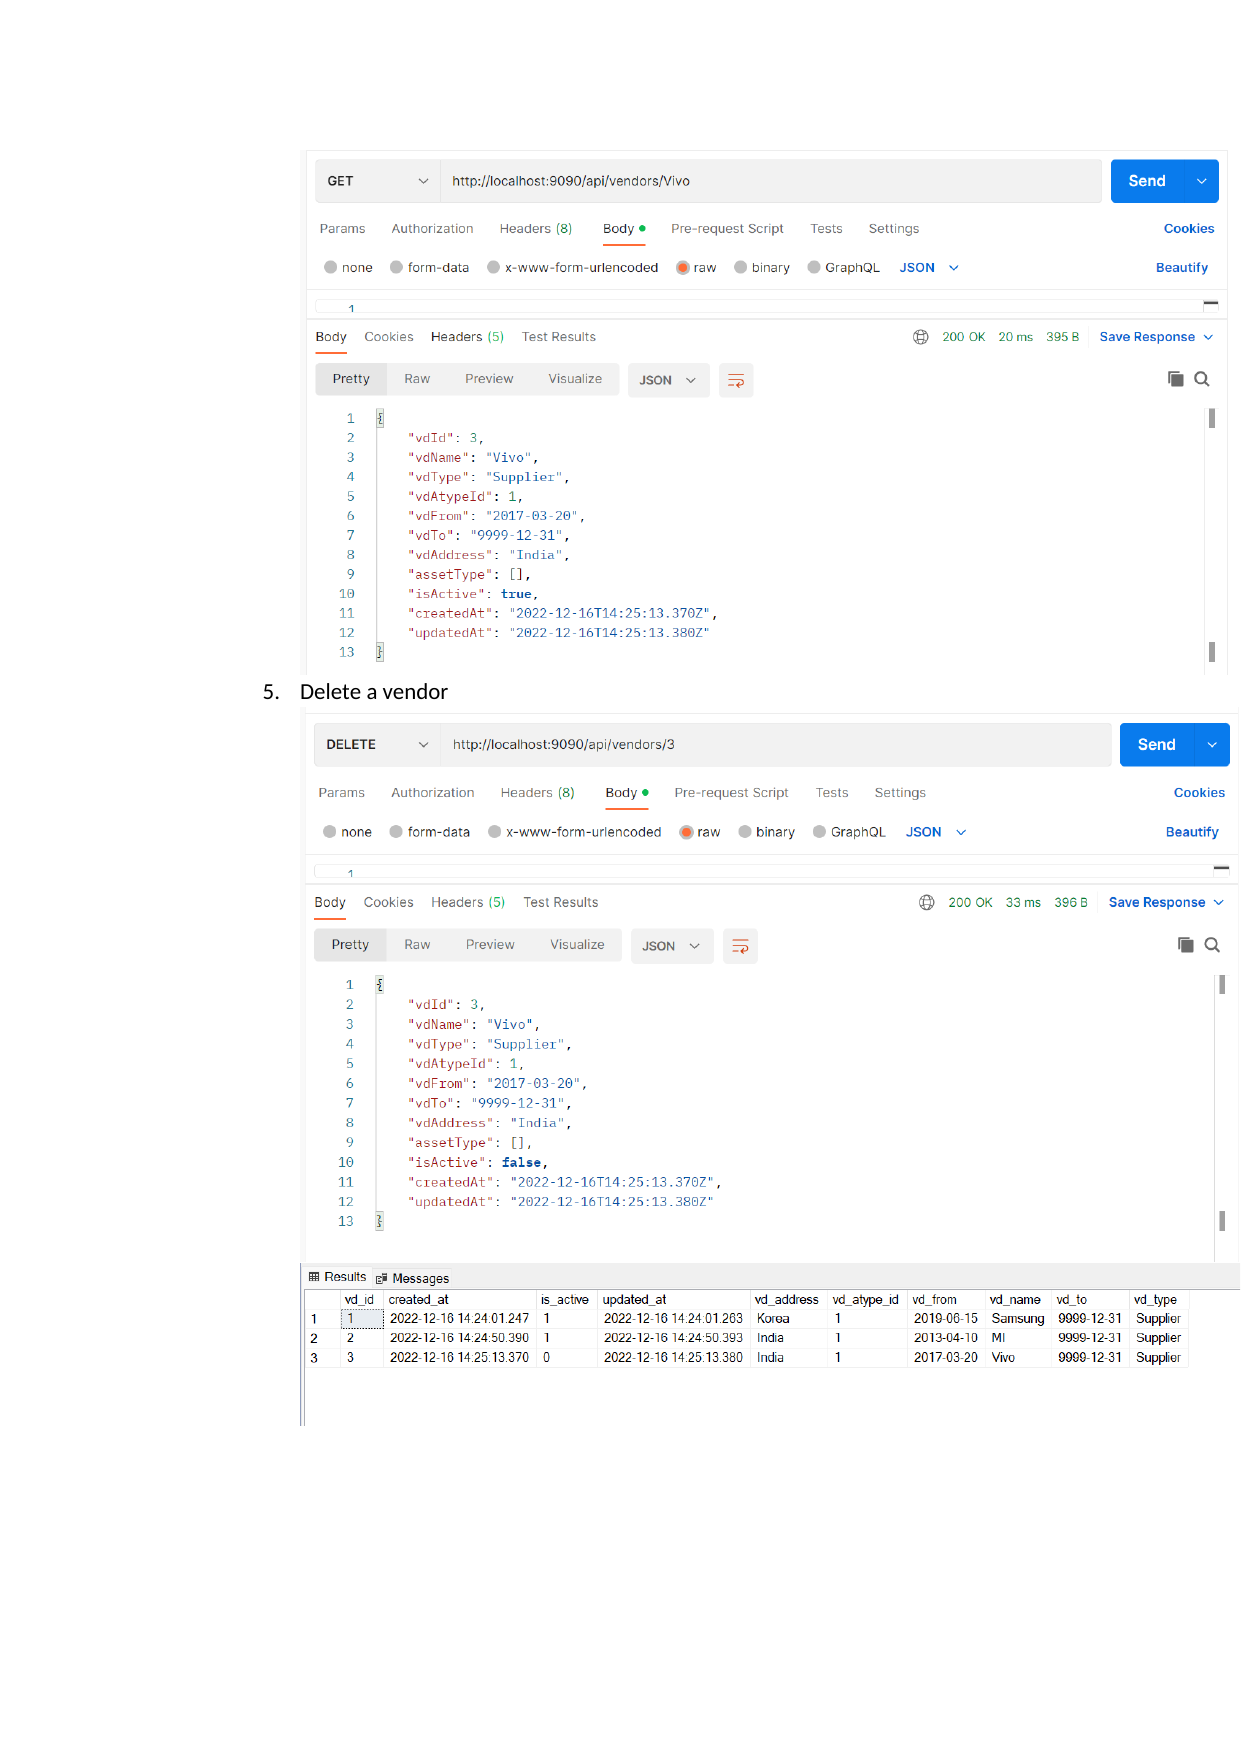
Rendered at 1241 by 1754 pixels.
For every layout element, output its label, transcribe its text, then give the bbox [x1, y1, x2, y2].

picture [300, 1263, 1241, 1426]
picture [300, 707, 1241, 1262]
list Delete a vendor [262, 677, 1090, 705]
picture [300, 150, 1241, 675]
